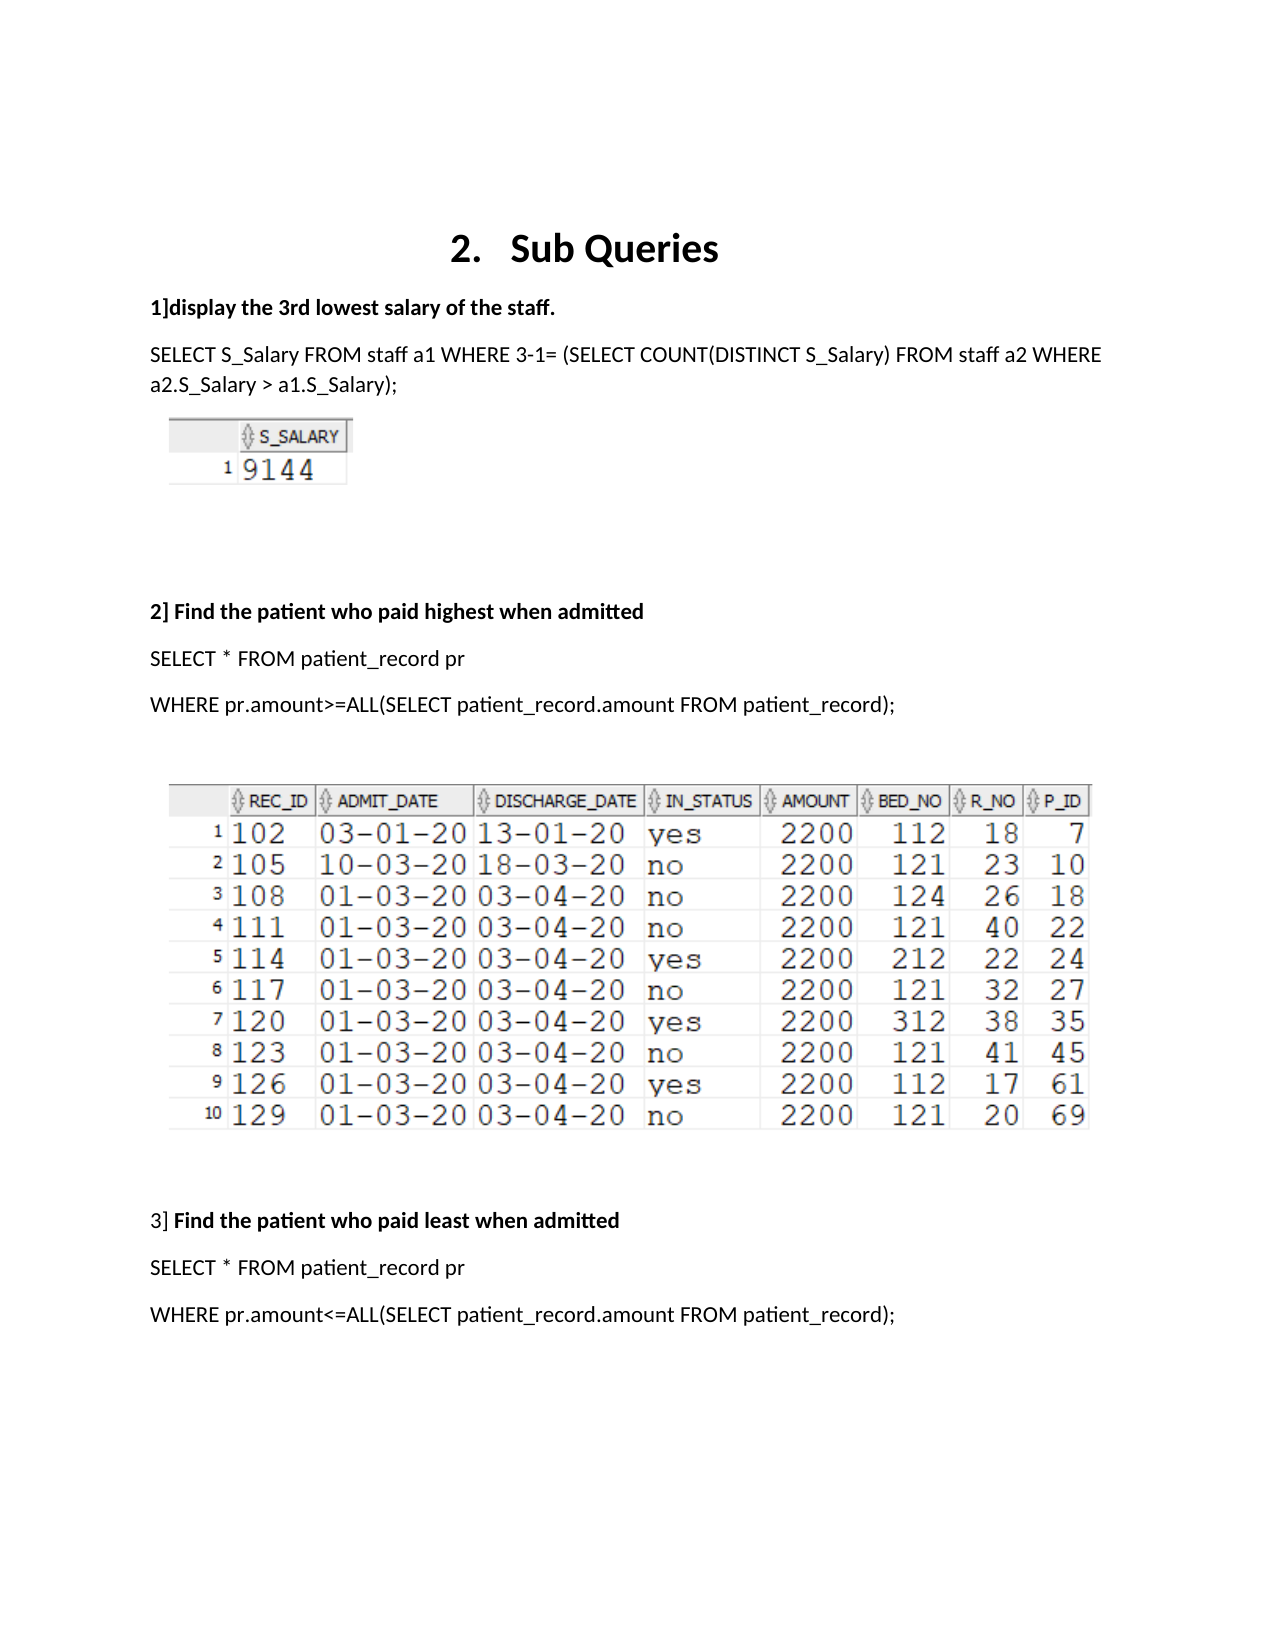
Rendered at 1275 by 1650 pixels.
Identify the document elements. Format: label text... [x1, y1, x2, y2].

text 3] Find the patient who paid least when admitted [150, 1206, 1125, 1234]
text SELECT * FROM patient_record pr [150, 644, 1125, 672]
text WHERE pr.amount>=ALL(SELECT patient_record.amount FROM patient_record); [150, 691, 1125, 719]
text 1]display the 3rd lowest salary of the staff. [150, 293, 1125, 321]
text 2] Find the patient who paid highest when admitted [150, 597, 1125, 625]
text SELECT S_Salary FROM staff a1 WHERE 3-1= (SELECT COUNT(DISTINCT S_Salary) FROM staff a2 WHERE a2.S_Salary > a1.S_Salary); [150, 340, 1125, 398]
text SELECT * FROM patient_record pr [150, 1253, 1125, 1281]
text WHERE pr.amount<=ALL(SELECT patient_record.amount FROM patient_record); [150, 1300, 1125, 1328]
text 2. Sub Queries [375, 222, 1125, 272]
